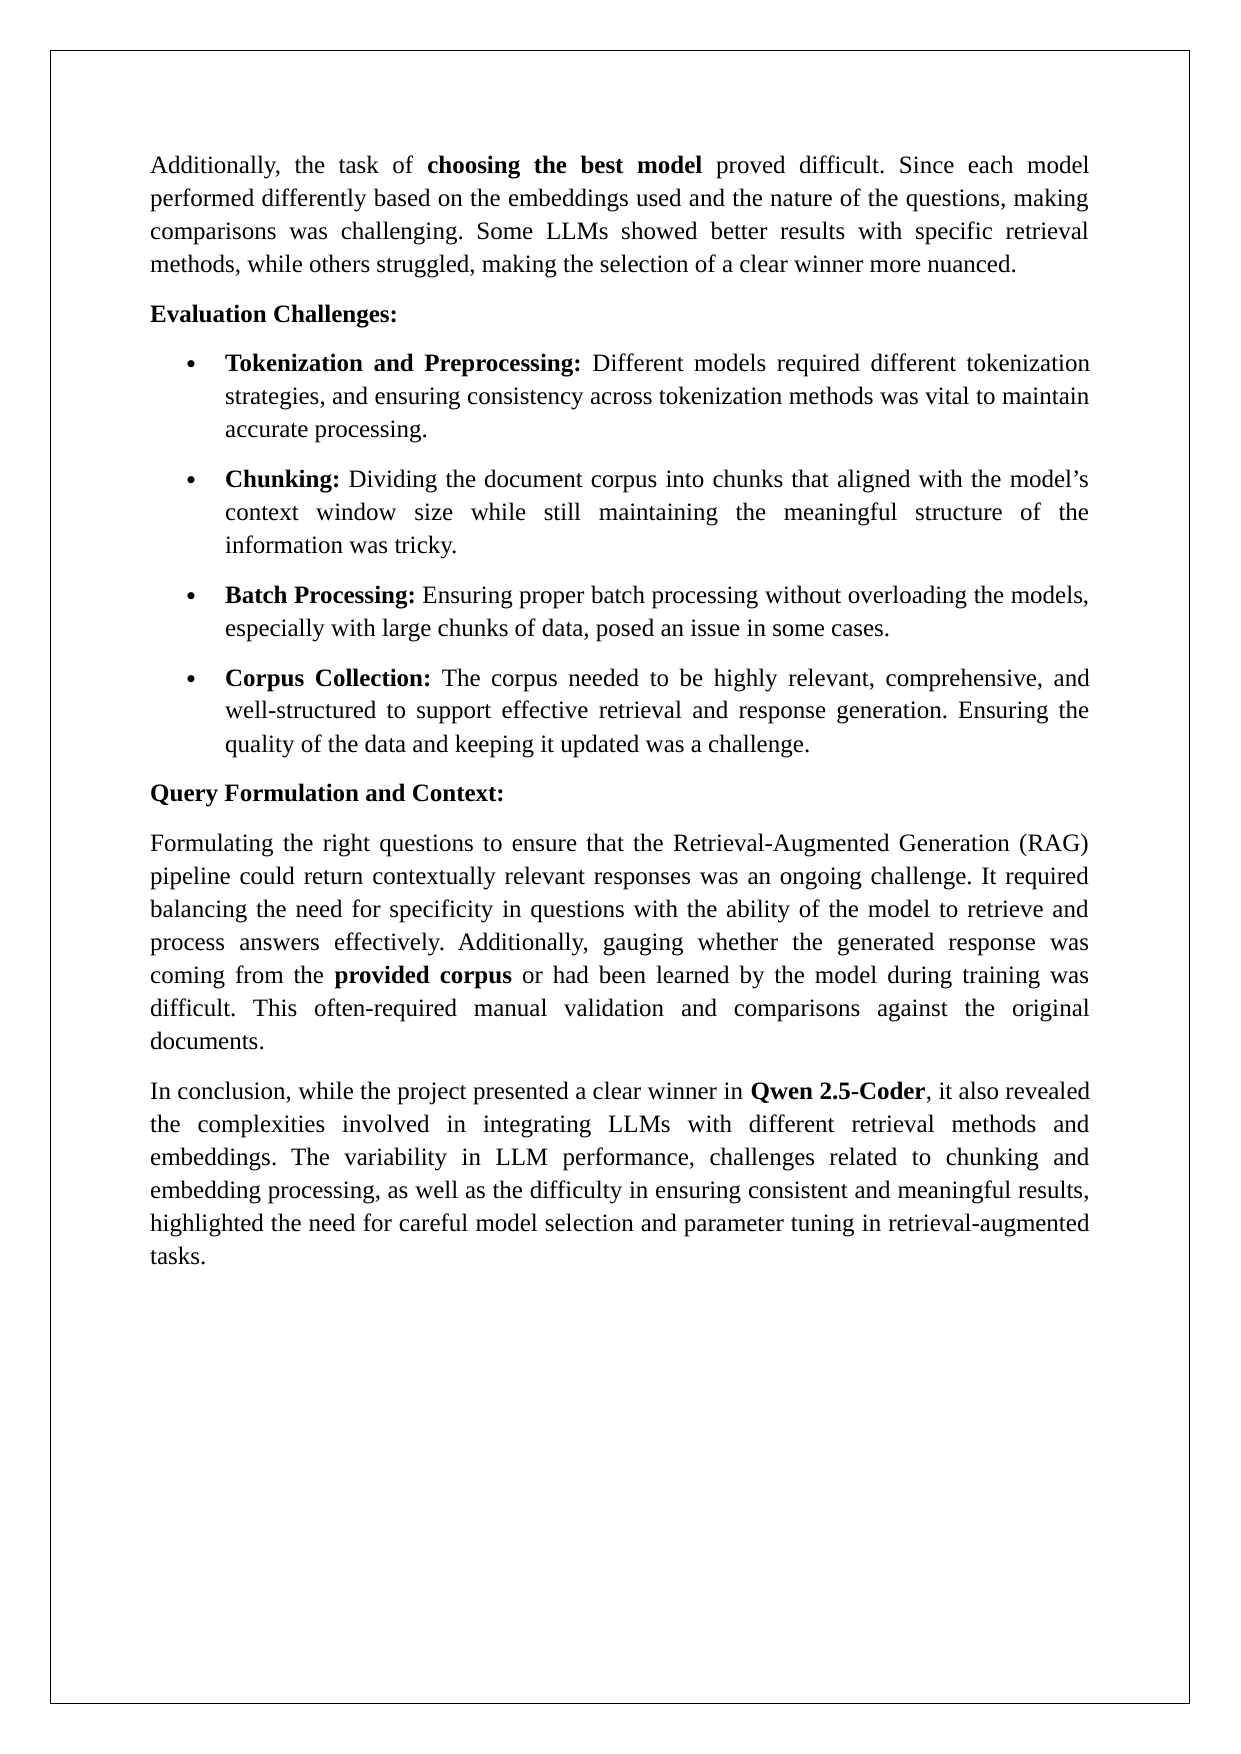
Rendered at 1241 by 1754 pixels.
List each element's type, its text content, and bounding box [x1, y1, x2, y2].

list Tokenization and Preprocessing: Different models required different tokenization strategies, and ensuring consistency across tokenization methods was vital to maintain accurate processing. [187, 348, 1090, 443]
text In conclusion, while the project presented a clear winner in Qwen 2.5-Coder, it also revealed the complexities involved in integrating LLMs with different retrieval methods and embeddings. The variability in LLM performance, challenges related to chunking and embedding processing, as well as the difficulty in ensuring consistent and meaningful results, highlighted the need for careful model selection and parameter tuning in retrieval-augmented tasks. [150, 1076, 1090, 1270]
text Query Formulation and Context: [150, 778, 1090, 807]
text Formulating the right questions to ensure that the Retrieval-Augmented Generation (RAG) pipeline could return contextually relevant responses was an ongoing challenge. It required balancing the need for specificity in questions with the ability of the model to retrieve and process answers effectively. Additionally, gauging whether the generated response was coming from the provided corpus or had been learned by the model during training was difficult. This often-required manual validation and comparisons against the original documents. [150, 828, 1090, 1055]
text Evaluation Challenges: [150, 299, 1090, 327]
text Additionally, the task of choosing the best model proved difficult. Since each model performed differently based on the embeddings used and the nature of the questions, making comparisons was challenging. Some LLMs showed better results with specific retrieval methods, while others struggled, making the selection of a clear winner more nuanced. [150, 150, 1090, 278]
list Corpus Collection: The corpus needed to be highly relevant, comprehensive, and well-structured to support effective retrieval and response generation. Ensuring the quality of the data and keeping it updated was a challenge. [187, 663, 1090, 757]
list Chunking: Dividing the document corpus into chunks that aligned with the model’s context window size while still maintaining the meaningful structure of the information was tricky. [187, 464, 1090, 559]
list Batch Processing: Ensuring proper batch processing without overloading the models, especially with large chunks of data, posed an issue in some cases. [187, 580, 1090, 642]
